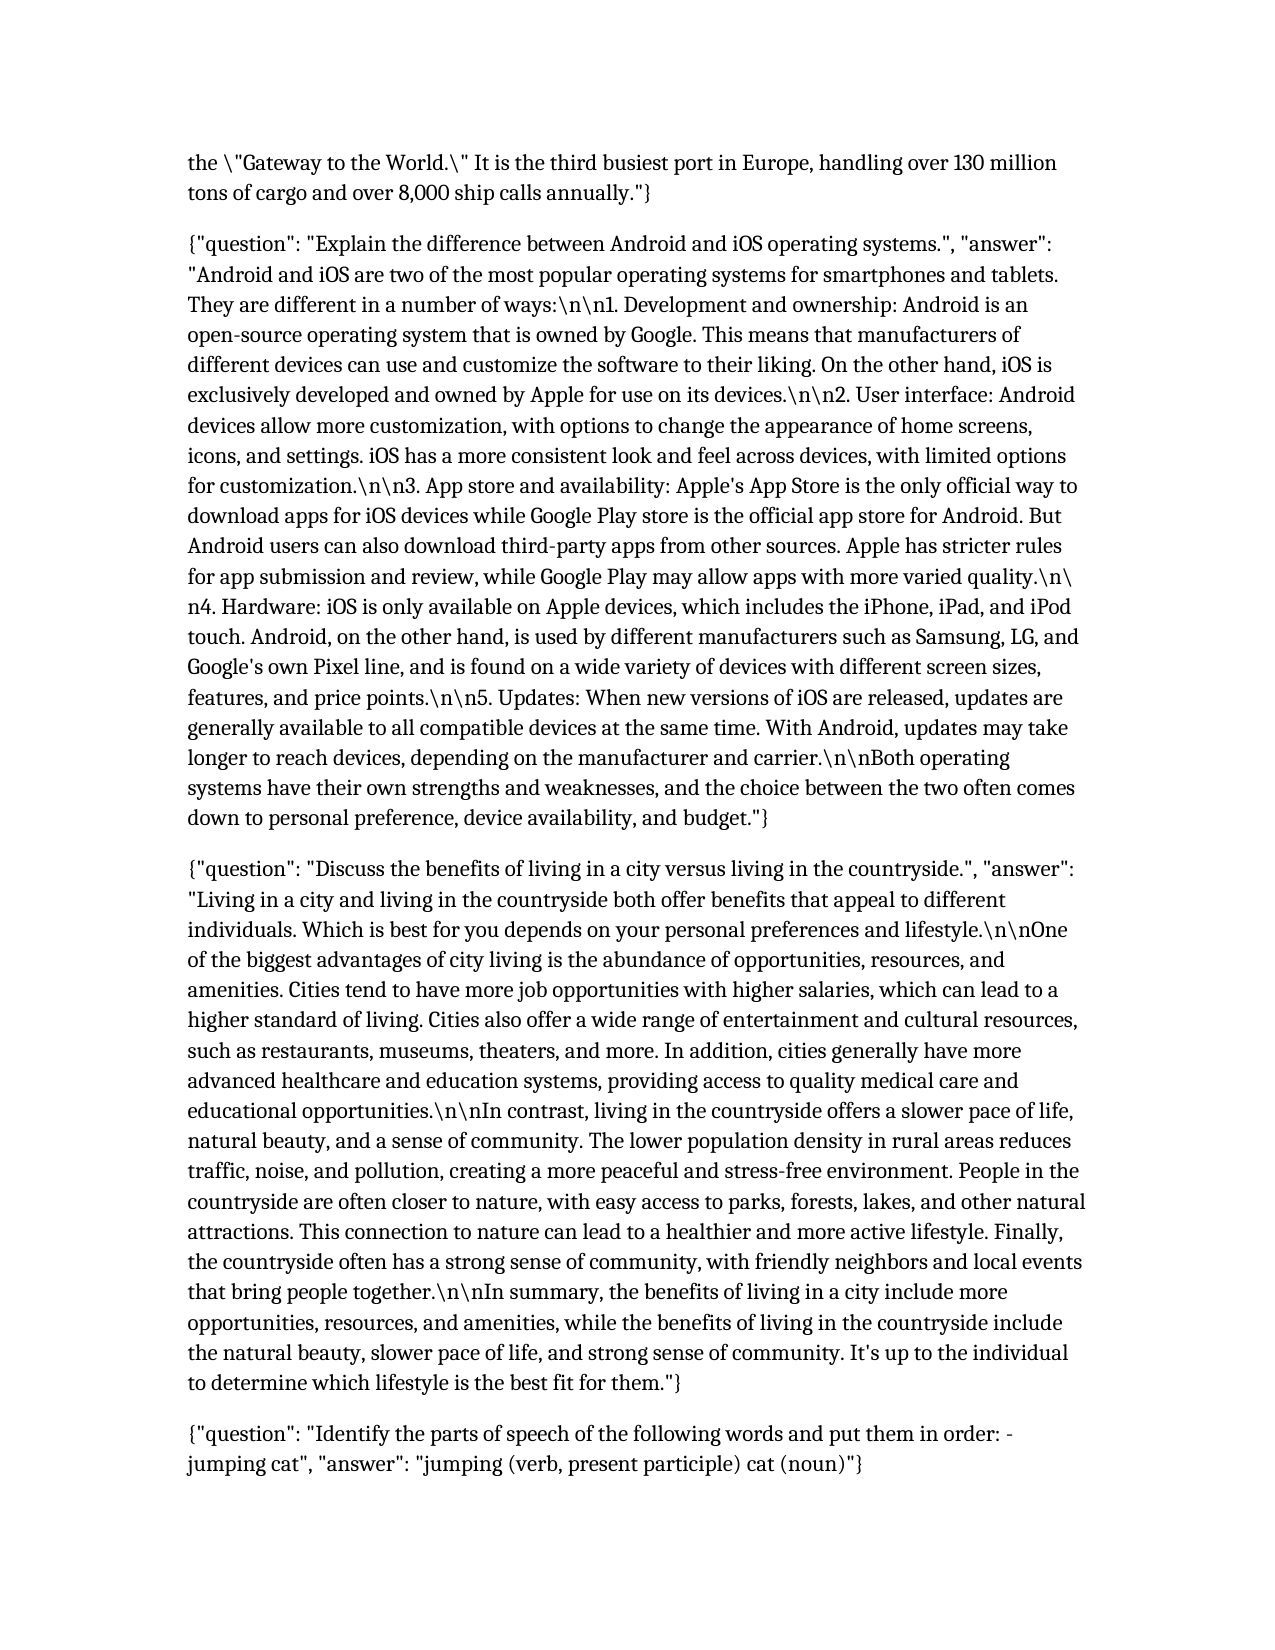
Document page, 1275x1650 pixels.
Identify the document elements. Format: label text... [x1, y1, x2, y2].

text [187, 150, 1087, 207]
text {"question": "Identify the parts of speech of the following words and put them in order: - jumping cat", "answer": "jumping (verb, present participle) cat (noun)"} [187, 1421, 1087, 1477]
text {"question": "Discuss the benefits of living in a city versus living in the countryside.", "answer": "Living in a city and living in the countryside both offer benefits that appeal to different individuals. Which is best for you depends on your personal preferences and lifestyle.\n\nOne of the biggest advantages of city living is the abundance of opportunities, resources, and amenities. Cities tend to have more job opportunities with higher salaries, which can lead to a higher standard of living. Cities also offer a wide range of entertainment and cultural resources, such as restaurants, museums, theaters, and more. In addition, cities generally have more advanced healthcare and education systems, providing access to quality medical care and educational opportunities.\n\nIn contrast, living in the countryside offers a slower pace of life, natural beauty, and a sense of community. The lower population density in rural areas reduces traffic, noise, and pollution, creating a more peaceful and stress-free environment. People in the countryside are often closer to nature, with easy access to parks, forests, lakes, and other natural attractions. This connection to nature can lead to a healthier and more active lifestyle. Finally, the countryside often has a strong sense of community, with friendly neighbors and local events that bring people together.\n\nIn summary, the benefits of living in a city include more opportunities, resources, and amenities, while the benefits of living in the countryside include the natural beauty, slower pace of life, and strong sense of community. It's up to the individual to determine which lifestyle is the best fit for them."} [187, 856, 1087, 1396]
text {"question": "Explain the difference between Android and iOS operating systems.", "answer": "Android and iOS are two of the most popular operating systems for smartphones and tablets. They are different in a number of ways:\n\n1. Development and ownership: Android is an open-source operating system that is owned by Google. This means that manufacturers of different devices can use and customize the software to their liking. On the other hand, iOS is exclusively developed and owned by Apple for use on its devices.\n\n2. User interface: Android devices allow more customization, with options to change the appearance of home screens, icons, and settings. iOS has a more consistent look and feel across devices, with limited options for customization.\n\n3. App store and availability: Apple's App Store is the only official way to download apps for iOS devices while Google Play store is the official app store for Android. But Android users can also download third-party apps from other sources. Apple has stricter rules for app submission and review, while Google Play may allow apps with more varied quality.\n\n4. Hardware: iOS is only available on Apple devices, which includes the iPhone, iPad, and iPod touch. Android, on the other hand, is used by different manufacturers such as Samsung, LG, and Google's own Pixel line, and is found on a wide variety of devices with different screen sizes, features, and price points.\n\n5. Updates: When new versions of iOS are released, updates are generally available to all compatible devices at the same time. With Android, updates may take longer to reach devices, depending on the manufacturer and carrier.\n\nBoth operating systems have their own strengths and weaknesses, and the choice between the two often comes down to personal preference, device availability, and budget."} [187, 231, 1087, 832]
